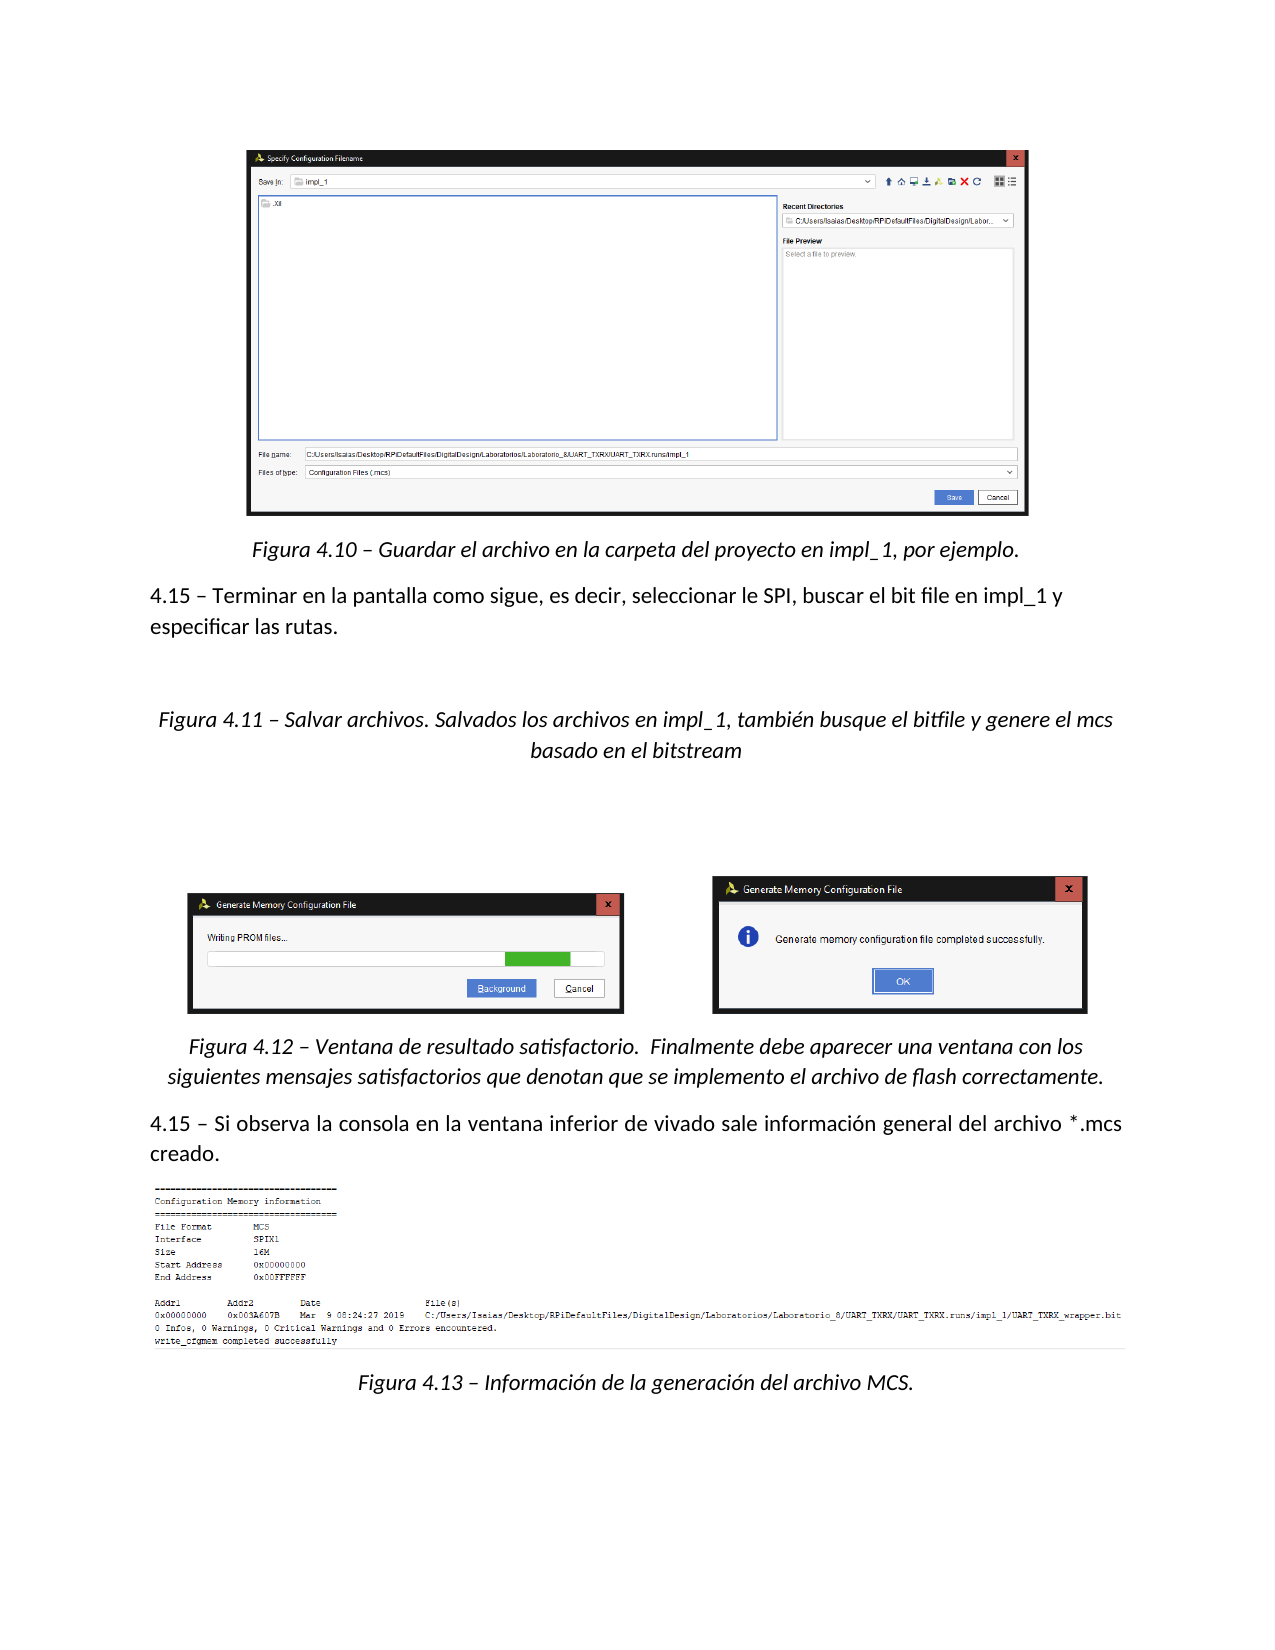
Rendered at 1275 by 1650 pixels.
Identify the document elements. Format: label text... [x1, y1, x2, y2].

text Figura 4.11 – Salvar archivos. Salvados los archivos en impl_1, también busque el bitfile y genere el mcs basado en el bitstream [150, 706, 1125, 764]
picture [187, 893, 625, 1014]
picture [246, 150, 1029, 516]
picture [150, 1186, 1125, 1350]
text Figura 4.13 – Información de la generación del archivo MCS. [150, 1368, 1125, 1396]
text 4.15 – Si observa la consola en la ventana inferior de vivado sale información general del archivo *.mcs creado. [150, 1109, 1125, 1167]
text Figura 4.12 – Ventana de resultado satisfactorio. Finalmente debe aparecer una ventana con los siguientes mensajes satisfactorios que denotan que se implemento el archivo de flash correctamente. [150, 1032, 1125, 1090]
text Figura 4.10 – Guardar el archivo en la carpeta del proyecto en impl_1, por ejemplo. [150, 535, 1125, 563]
picture [712, 876, 1088, 1014]
text 4.15 – Terminar en la pantalla como sigue, es decir, seleccionar le SPI, buscar el bit file en impl_1 y especificar las rutas. [150, 582, 1125, 640]
